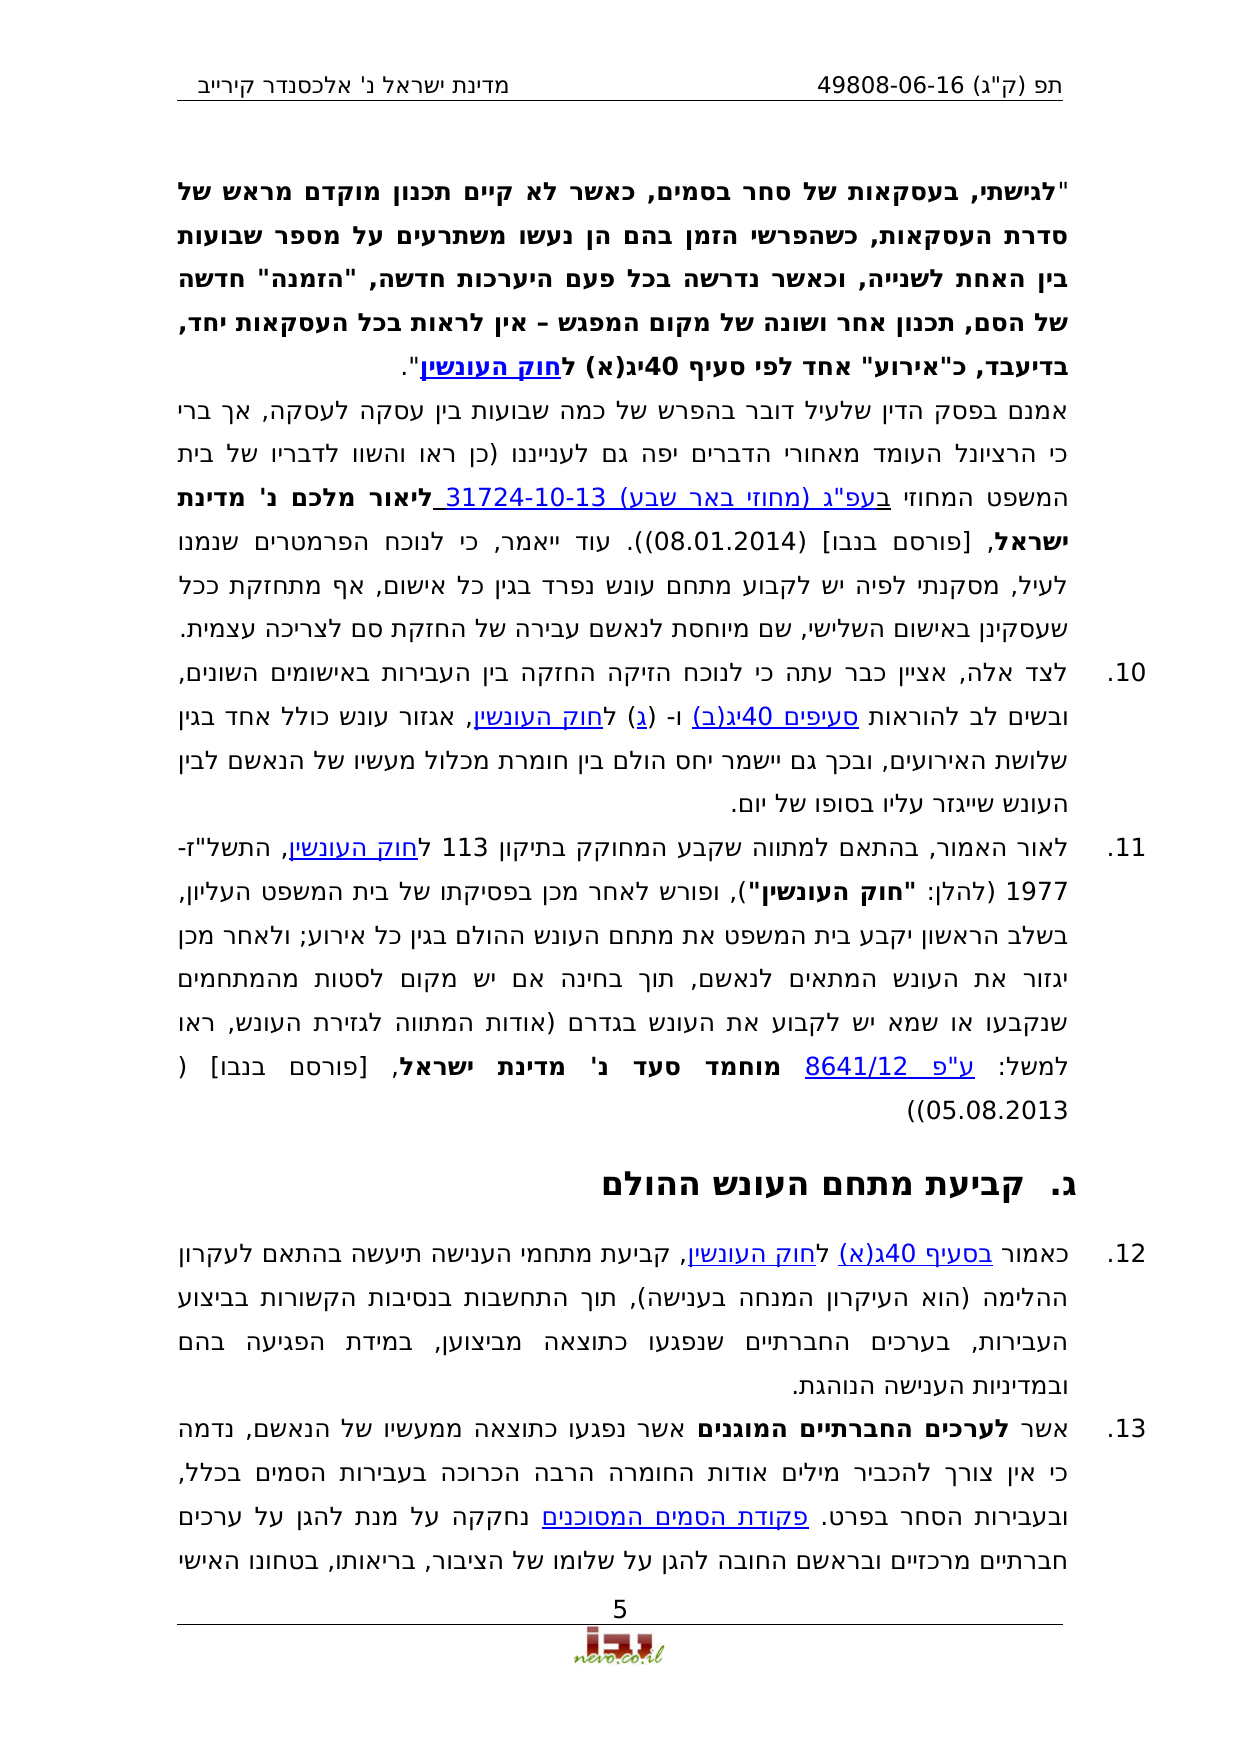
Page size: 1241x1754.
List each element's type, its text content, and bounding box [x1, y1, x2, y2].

list אמנם בפסק הדין שלעיל דובר בהפרש של כמה שבועות בין עסקה לעסקה, אך ברי כי הרציונל העומד מאחורי הדברים יפה גם לענייננו (כן ראו והשוו לדבריו של בית המשפט המחוזי בעפ"ג (מחוזי באר שבע) 31724-10-13‏ ‏ליאור מלכם נ' מדינת ישראל, [פורסם בנבו] (08.01.2014)). עוד ייאמר, כי לנוכח הפרמטרים שנמנו לעיל, מסקנתי לפיה יש לקבוע מתחם עונש נפרד בגין כל אישום, אף מתחזקת ככל שעסקינן באישום השלישי, שם מיוחסת לנאשם עבירה של החזקת סם לצריכה עצמית. [177, 396, 1069, 644]
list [177, 1414, 1107, 1575]
list לצד אלה, אציין כבר עתה כי לנוכח הזיקה החזקה בין העבירות באישומים השונים, ובשים לב להוראות סעיפים 40יג(ב) ו- (ג) לחוק העונשין, אגזור עונש כולל אחד בגין שלושת האירועים, ובכך גם יישמר יחס הולם בין חומרת מכלול מעשיו של הנאשם לבין העונש שייגזר עליו בסופו של יום. [177, 658, 1107, 819]
picture [574, 1626, 666, 1665]
list כאמור בסעיף 40ג(א) לחוק העונשין, קביעת מתחמי הענישה תיעשה בהתאם לעקרון ההלימה (הוא העיקרון המנחה בענישה), תוך התחשבות בנסיבות הקשורות בביצוע העבירות, בערכים החברתיים שנפגעו כתוצאה מביצוען, במידת הפגיעה בהם ובמדיניות הענישה הנוהגת. [177, 1239, 1107, 1400]
list "לגישתי, בעסקאות של סחר בסמים, כאשר לא קיים תכנון מוקדם מראש של סדרת העסקאות, כשהפרשי הזמן בהם הן נעשו משתרעים על מספר שבועות בין האחת לשנייה, וכאשר נדרשה בכל פעם היערכות חדשה, "הזמנה" חדשה של הסם, תכנון אחר ושונה של מקום המפגש – אין לראות בכל העסקאות יחד, בדיעבד, כ"אירוע" אחד לפי סעיף 40יג(א) לחוק העונשין". [177, 177, 1069, 381]
list לאור האמור, בהתאם למתווה שקבע המחוקק בתיקון 113 לחוק העונשין, התשל"ז-1977 (להלן: "חוק העונשין"), ופורש לאחר מכן בפסיקתו של בית המשפט העליון, בשלב הראשון יקבע בית המשפט את מתחם העונש ההולם בגין כל אירוע; ולאחר מכן יגזור את העונש המתאים לנאשם, תוך בחינה אם יש מקום לסטות מהמתחמים שנקבעו או שמא יש לקבוע את העונש בגדרם (אודות המתווה לגזירת העונש, ראו למשל: ע"פ 8641/12 מוחמד סעד נ' מדינת ישראל, [פורסם בנבו] (05.08.2013)) [177, 833, 1107, 1125]
subtitle קביעת מתחם העונש ההולם [177, 1165, 1063, 1203]
